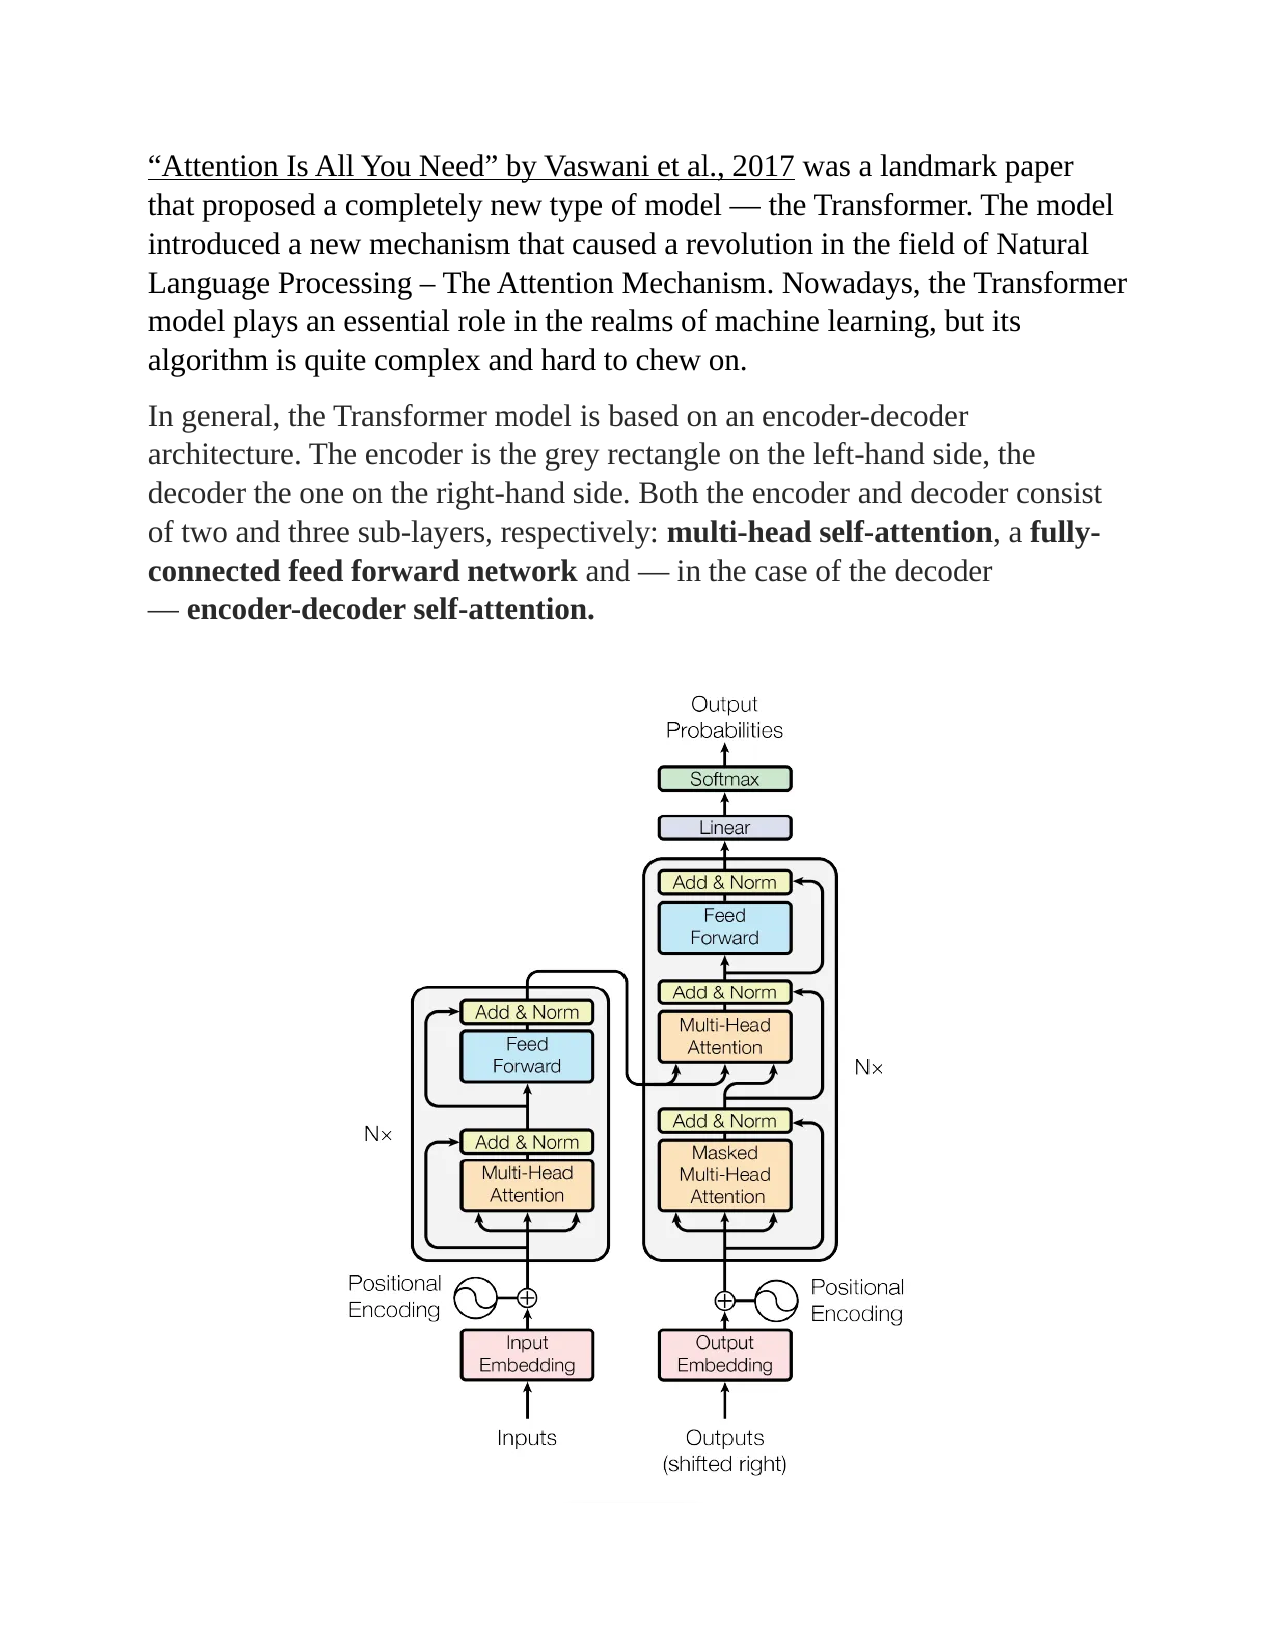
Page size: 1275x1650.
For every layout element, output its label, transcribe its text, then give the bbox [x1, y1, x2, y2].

text “Attention Is All You Need” by Vaswani et al., 2017 was a landmark paper that proposed a completely new type of model — the Transformer. The model introduced a new mechanism that caused a revolution in the field of Natural Language Processing – The Attention Mechanism. Nowadays, the Transformer model plays an essential role in the realms of machine learning, but its algorithm is quite complex and hard to chew on. [148, 148, 1127, 264]
text “Attention Is All You Need” by Vaswani et al., 2017 was a landmark paper that proposed a completely new type of model — the Transformer. The model introduced a new mechanism that caused a revolution in the field of Natural Language Processing – The Attention Mechanism. Nowadays, the Transformer model plays an essential role in the realms of machine learning, but its algorithm is quite complex and hard to chew on. [148, 300, 1127, 377]
text In general, the Transformer model is based on an encoder-decoder architecture. The encoder is the grey rectangle on the left-hand side, the decoder the one on the right-hand side. Both the encoder and decoder consist of two and three sub-layers, respectively: multi-head self-attention, a fully-connected feed forward network and — in the case of the decoder — encoder-decoder self-attention. [148, 397, 1127, 626]
picture [325, 646, 950, 1503]
